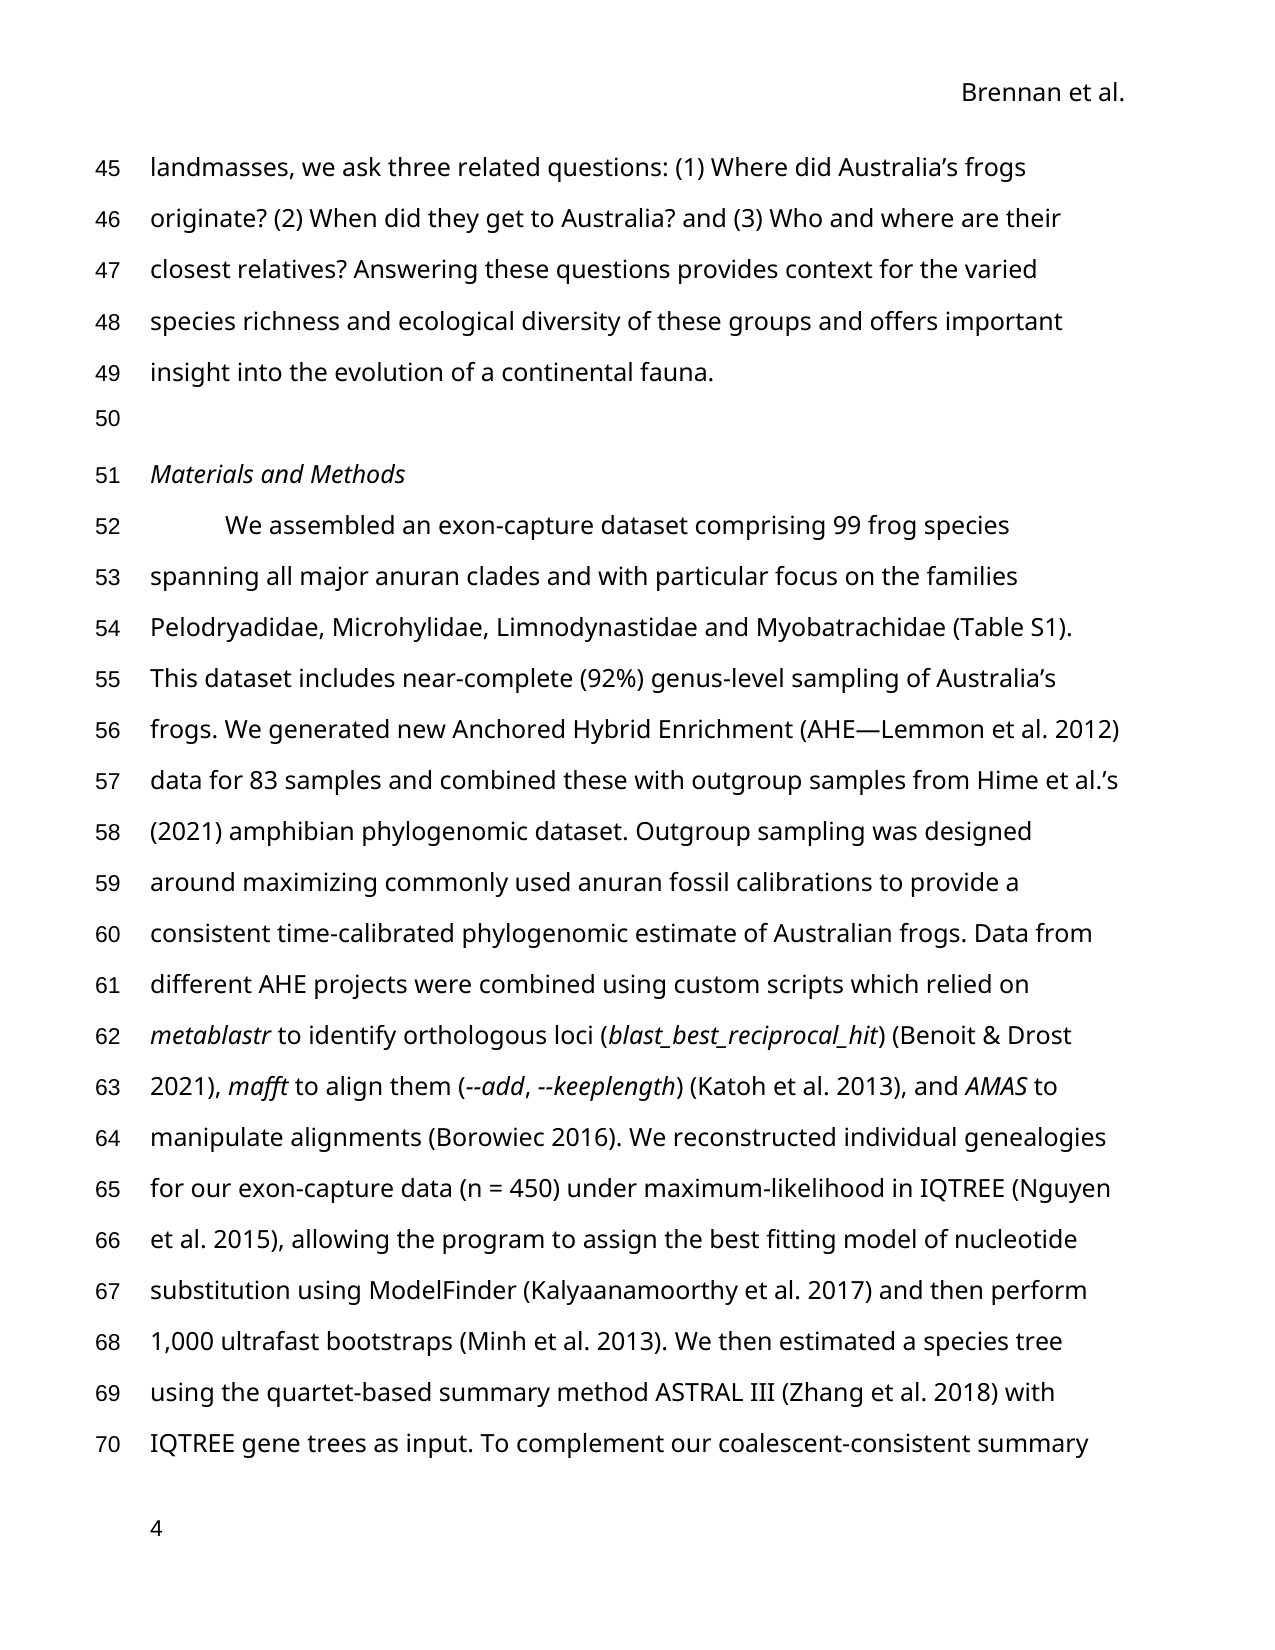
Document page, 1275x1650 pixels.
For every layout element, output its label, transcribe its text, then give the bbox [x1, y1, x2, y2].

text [150, 150, 1125, 388]
text Materials and Methods [150, 456, 1125, 490]
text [150, 507, 1125, 1460]
